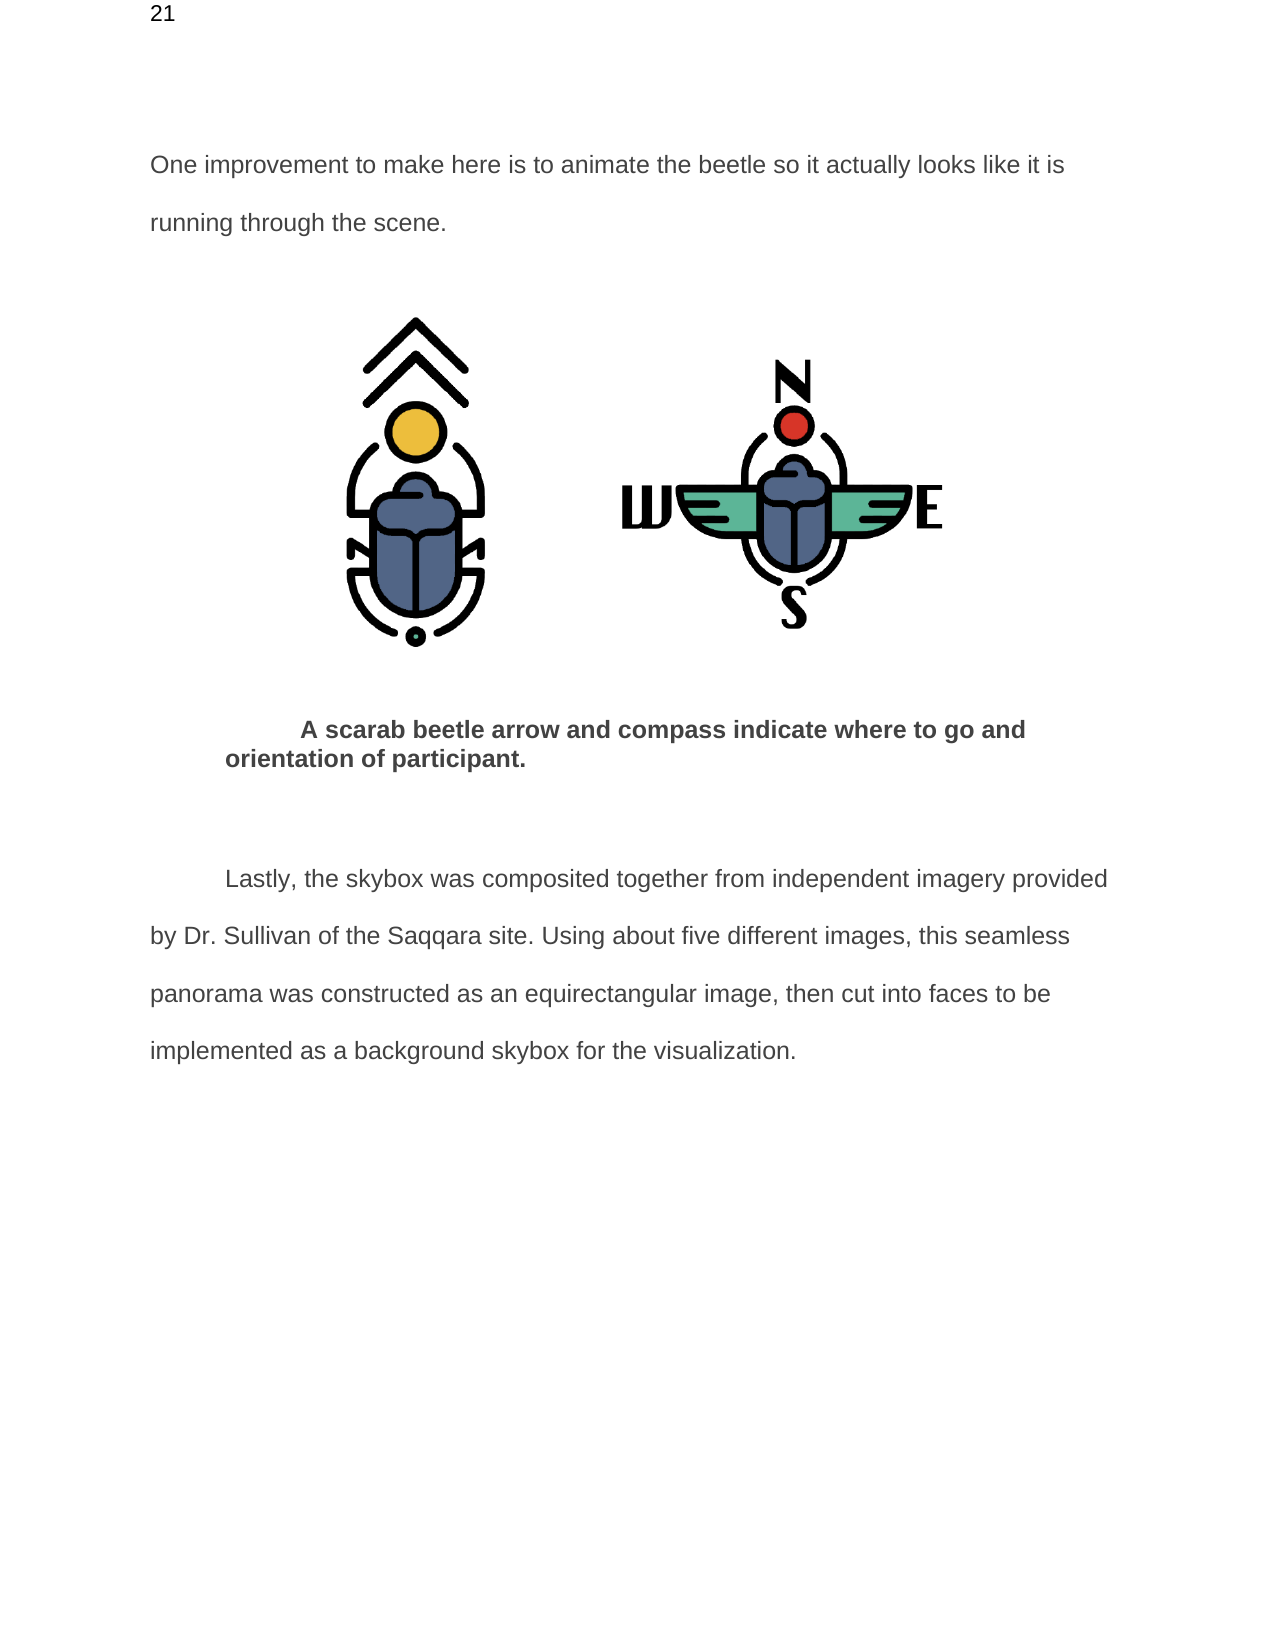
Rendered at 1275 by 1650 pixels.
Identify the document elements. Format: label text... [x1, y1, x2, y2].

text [150, 150, 1125, 236]
picture [223, 298, 977, 682]
text Lastly, the skybox was composited together from independent imagery provided by Dr. Sullivan of the Saqqara site. Using about five different images, this seamless panorama was constructed as an equirectangular image, then cut into faces to be implemented as a background skybox for the visualization. [150, 864, 1125, 1065]
text A scarab beetle arrow and compass indicate where to go and orientation of participant. [225, 715, 1125, 830]
